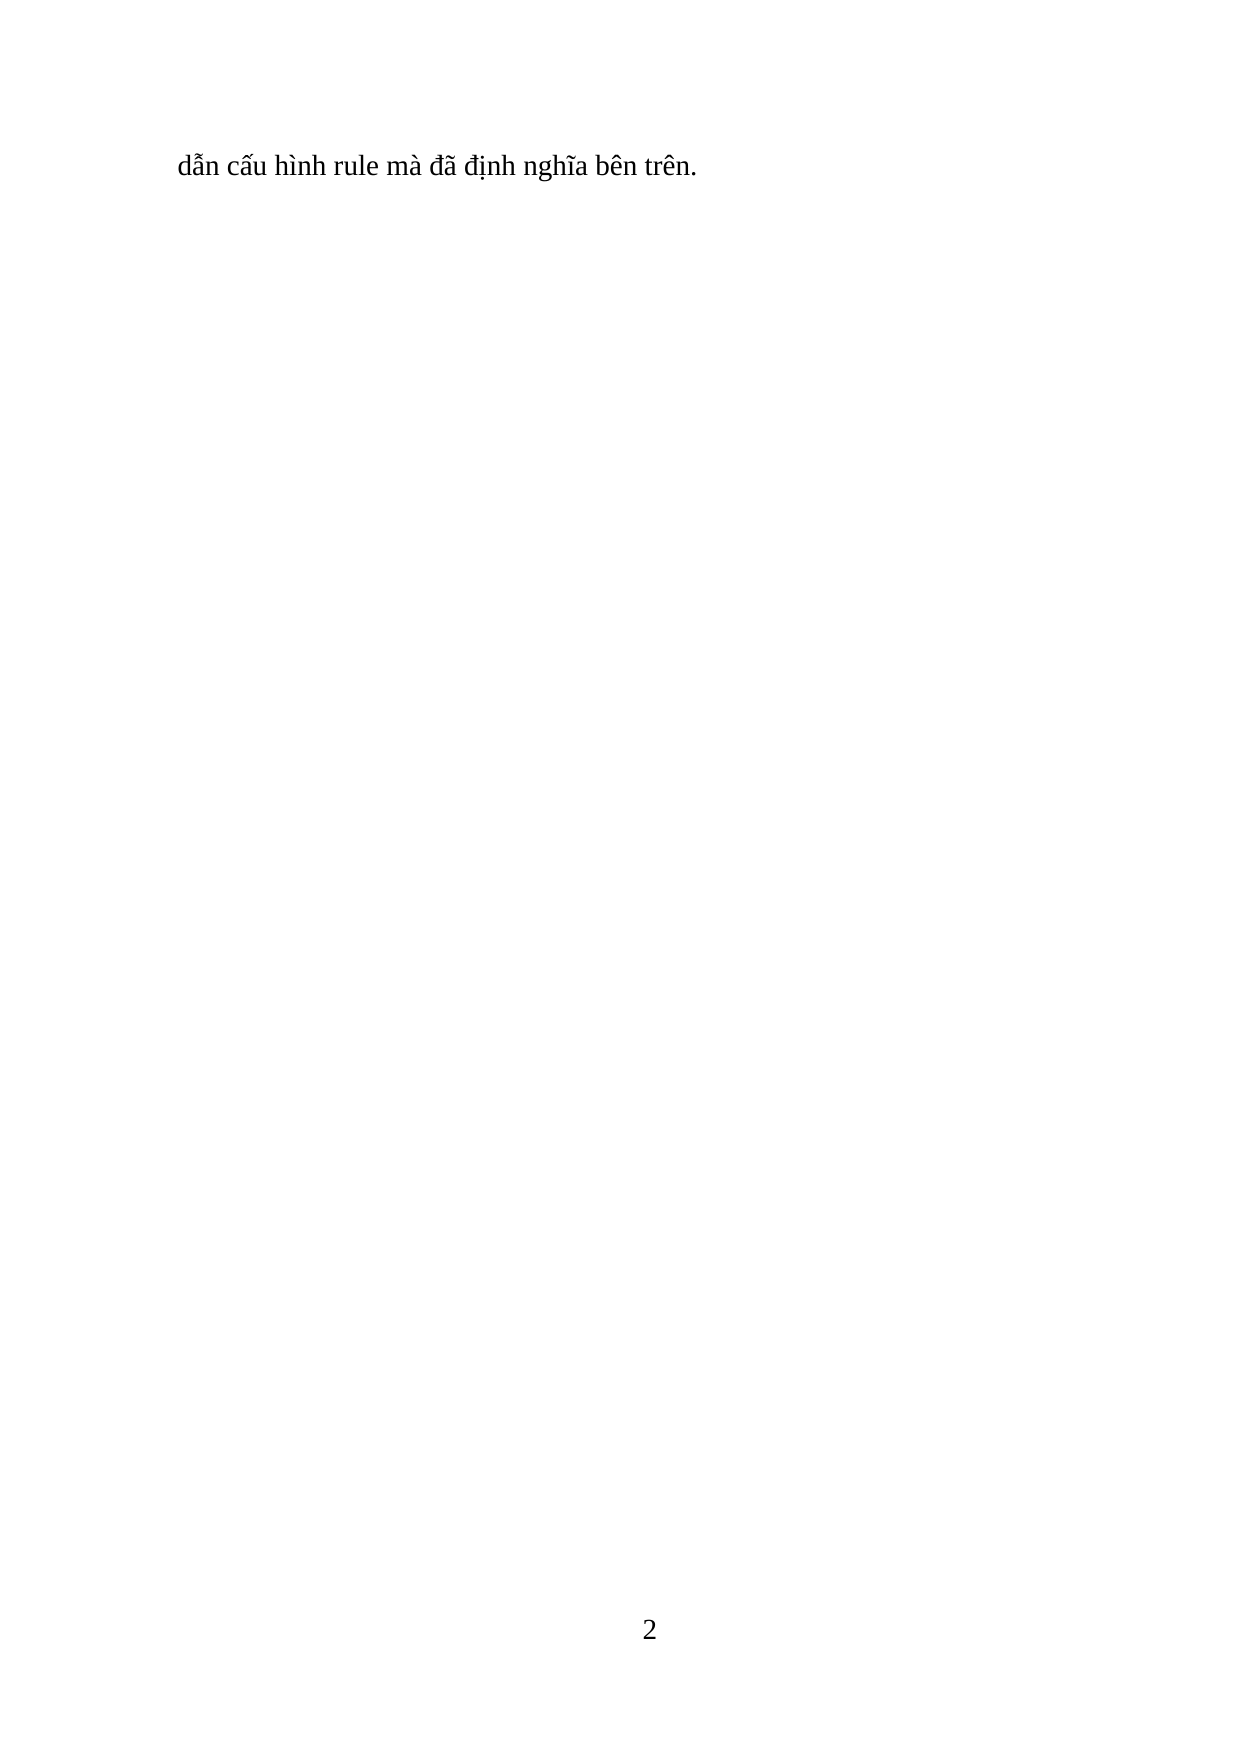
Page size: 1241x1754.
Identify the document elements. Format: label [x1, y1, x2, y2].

list [177, 148, 1080, 181]
